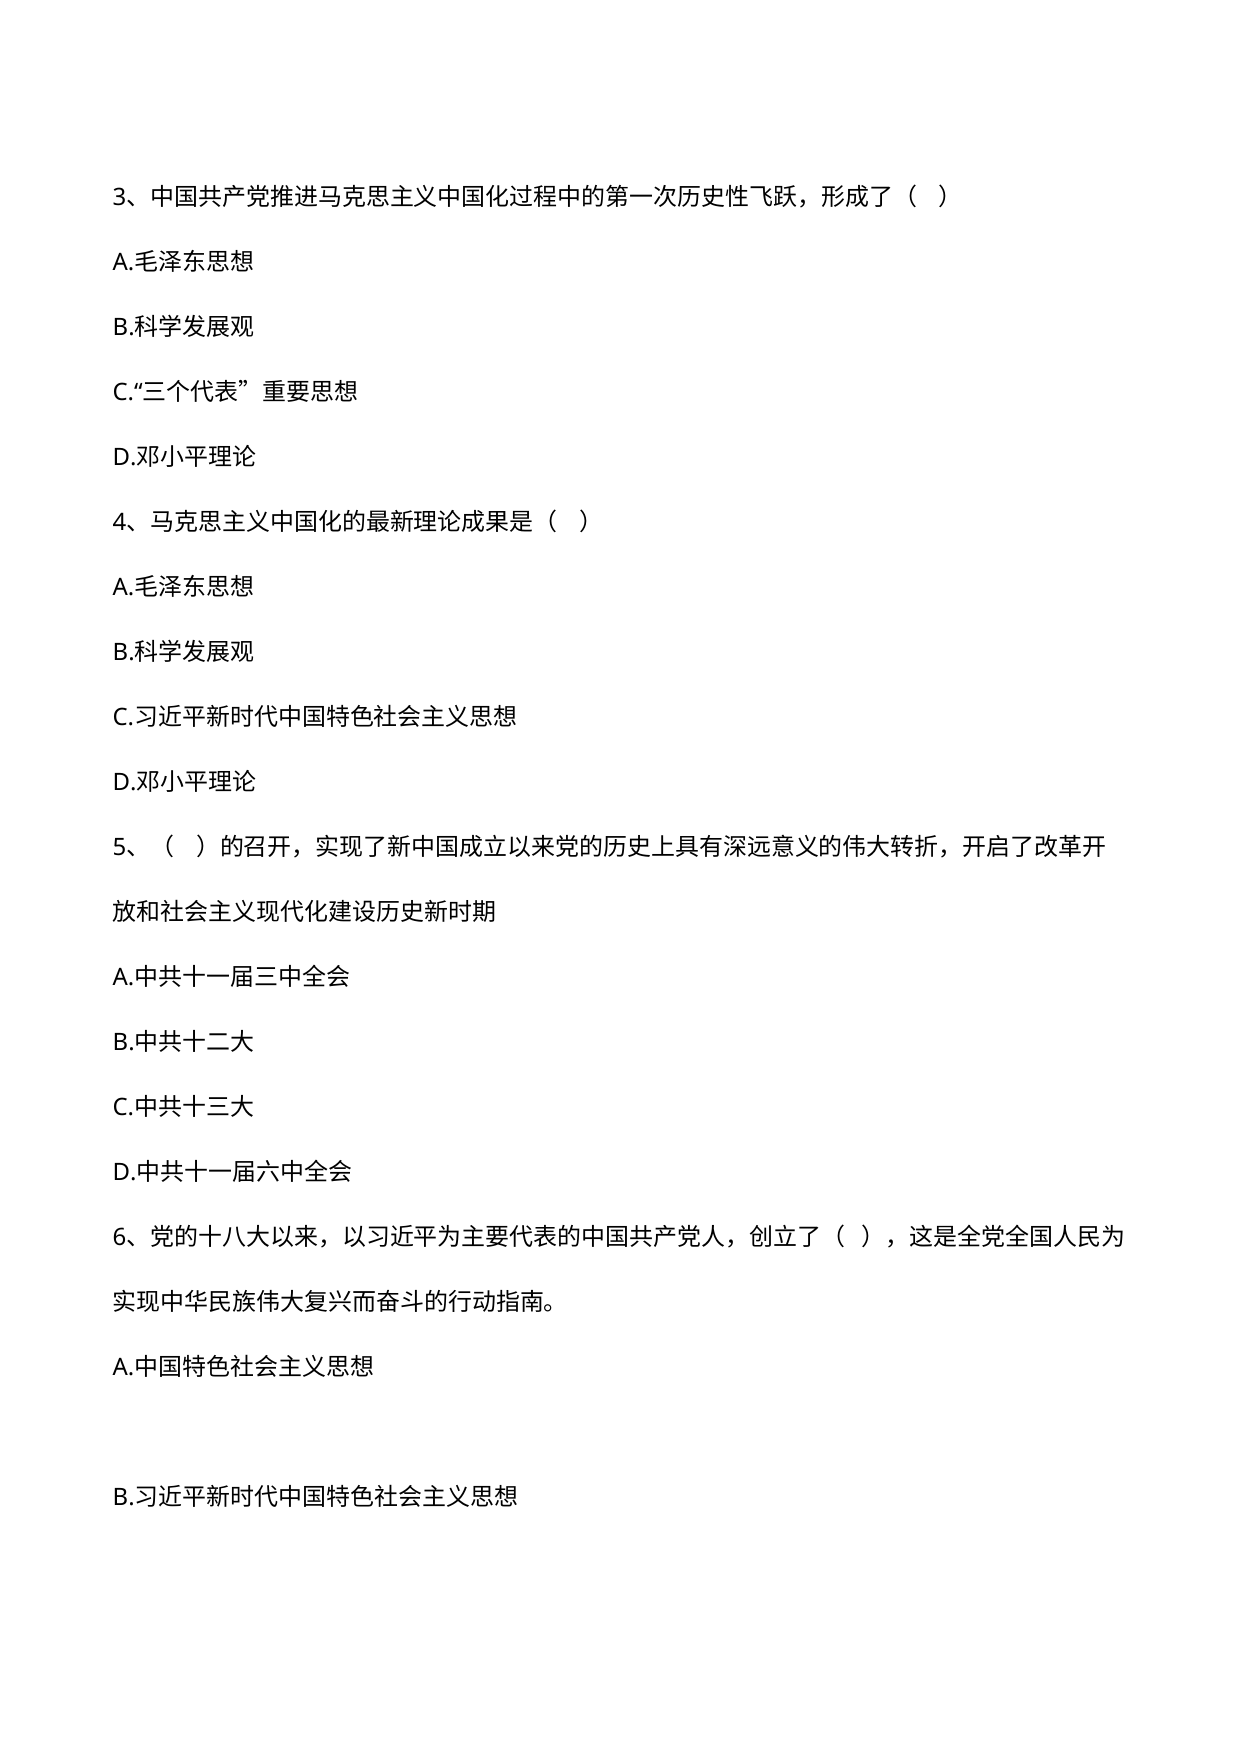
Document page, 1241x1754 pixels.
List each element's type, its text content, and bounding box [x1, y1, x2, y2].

text A.毛泽东思想 [112, 552, 1128, 617]
text B.习近平新时代中国特色社会主义思想 [112, 1462, 1128, 1527]
text B.中共十二大 [112, 1007, 1128, 1072]
text A.中共十一届三中全会 [112, 942, 1128, 1007]
text D.邓小平理论 [112, 422, 1128, 487]
text C.“三个代表”重要思想 [112, 357, 1128, 422]
text A.毛泽东思想 [112, 227, 1128, 292]
text D.中共十一届六中全会 [112, 1137, 1128, 1202]
text B.科学发展观 [112, 617, 1128, 682]
text C.习近平新时代中国特色社会主义思想 [112, 682, 1128, 747]
text A.中国特色社会主义思想 [112, 1332, 1128, 1462]
text 6、党的十八大以来，以习近平为主要代表的中国共产党人，创立了（ ），这是全党全国人民为实现中华民族伟大复兴而奋斗的行动指南。 [112, 1202, 1128, 1332]
text 5、（ ）的召开，实现了新中国成立以来党的历史上具有深远意义的伟大转折，开启了改革开放和社会主义现代化建设历史新时期 [112, 812, 1128, 942]
text C.中共十三大 [112, 1072, 1128, 1137]
text D.邓小平理论 [112, 747, 1128, 812]
text 4、马克思主义中国化的最新理论成果是（ ） [112, 487, 1128, 552]
text B.科学发展观 [112, 292, 1128, 357]
text 3、中国共产党推进马克思主义中国化过程中的第一次历史性飞跃，形成了（ ） [112, 162, 1128, 227]
